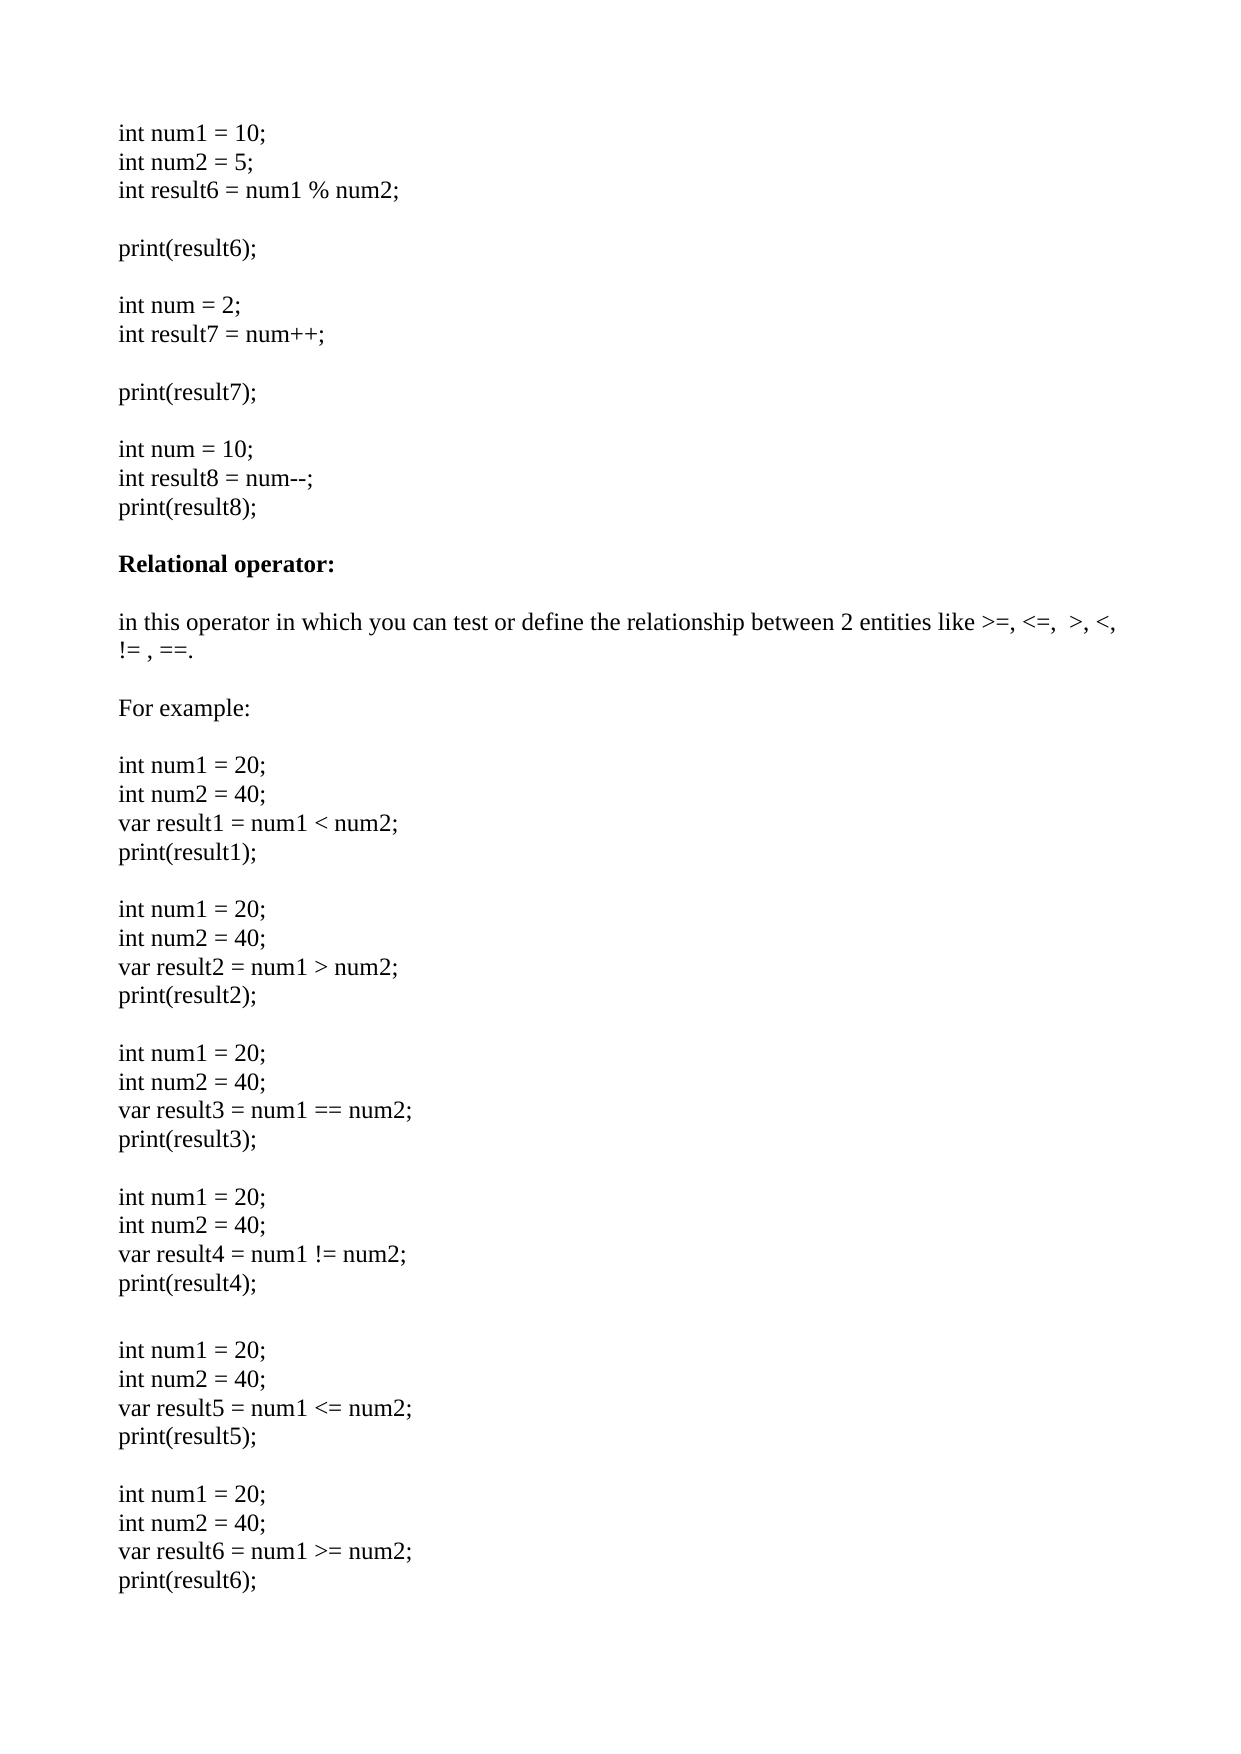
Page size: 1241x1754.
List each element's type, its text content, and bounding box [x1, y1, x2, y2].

text print(result1); [118, 837, 1122, 866]
text int num2 = 40; [118, 779, 1122, 808]
text print(result8); [118, 492, 1122, 521]
text int num1 = 20; [118, 1182, 1122, 1211]
text int num2 = 40; [118, 923, 1122, 952]
text int result8 = num--; [118, 463, 1122, 492]
text int num = 2; [118, 291, 1122, 319]
text var result2 = num1 > num2; [118, 952, 1122, 981]
text Relational operator: [118, 549, 1122, 578]
text var result3 = num1 == num2; [118, 1096, 1122, 1124]
text int num1 = 20; [118, 894, 1122, 923]
text int num2 = 40; [118, 1508, 1122, 1536]
text int result6 = num1 % num2; [118, 176, 1122, 204]
text int num = 10; [118, 434, 1122, 463]
text int num1 = 20; [118, 1038, 1122, 1067]
text print(result2); [118, 981, 1122, 1009]
text int result7 = num++; [118, 319, 1122, 348]
text print(result6); [118, 233, 1122, 262]
text int num2 = 40; [118, 1364, 1122, 1393]
text var result1 = num1 < num2; [118, 808, 1122, 837]
text print(result3); [118, 1124, 1122, 1153]
text print(result5); [118, 1421, 1122, 1450]
text int num1 = 10; [118, 118, 1122, 147]
text int num1 = 20; [118, 1335, 1122, 1364]
text print(result7); [118, 377, 1122, 406]
text int num2 = 40; [118, 1067, 1122, 1096]
text For example: [118, 693, 1122, 722]
text print(result4); [118, 1268, 1122, 1297]
text var result6 = num1 >= num2; [118, 1536, 1122, 1565]
text print(result6); [118, 1565, 1122, 1594]
text var result5 = num1 <= num2; [118, 1393, 1122, 1421]
text int num2 = 40; [118, 1211, 1122, 1239]
text int num1 = 20; [118, 751, 1122, 779]
text int num2 = 5; [118, 147, 1122, 176]
text var result4 = num1 != num2; [118, 1239, 1122, 1268]
text in this operator in which you can test or define the relationship between 2 entities like >=, <=, >, <, != , ==. [118, 607, 1122, 664]
text int num1 = 20; [118, 1479, 1122, 1508]
